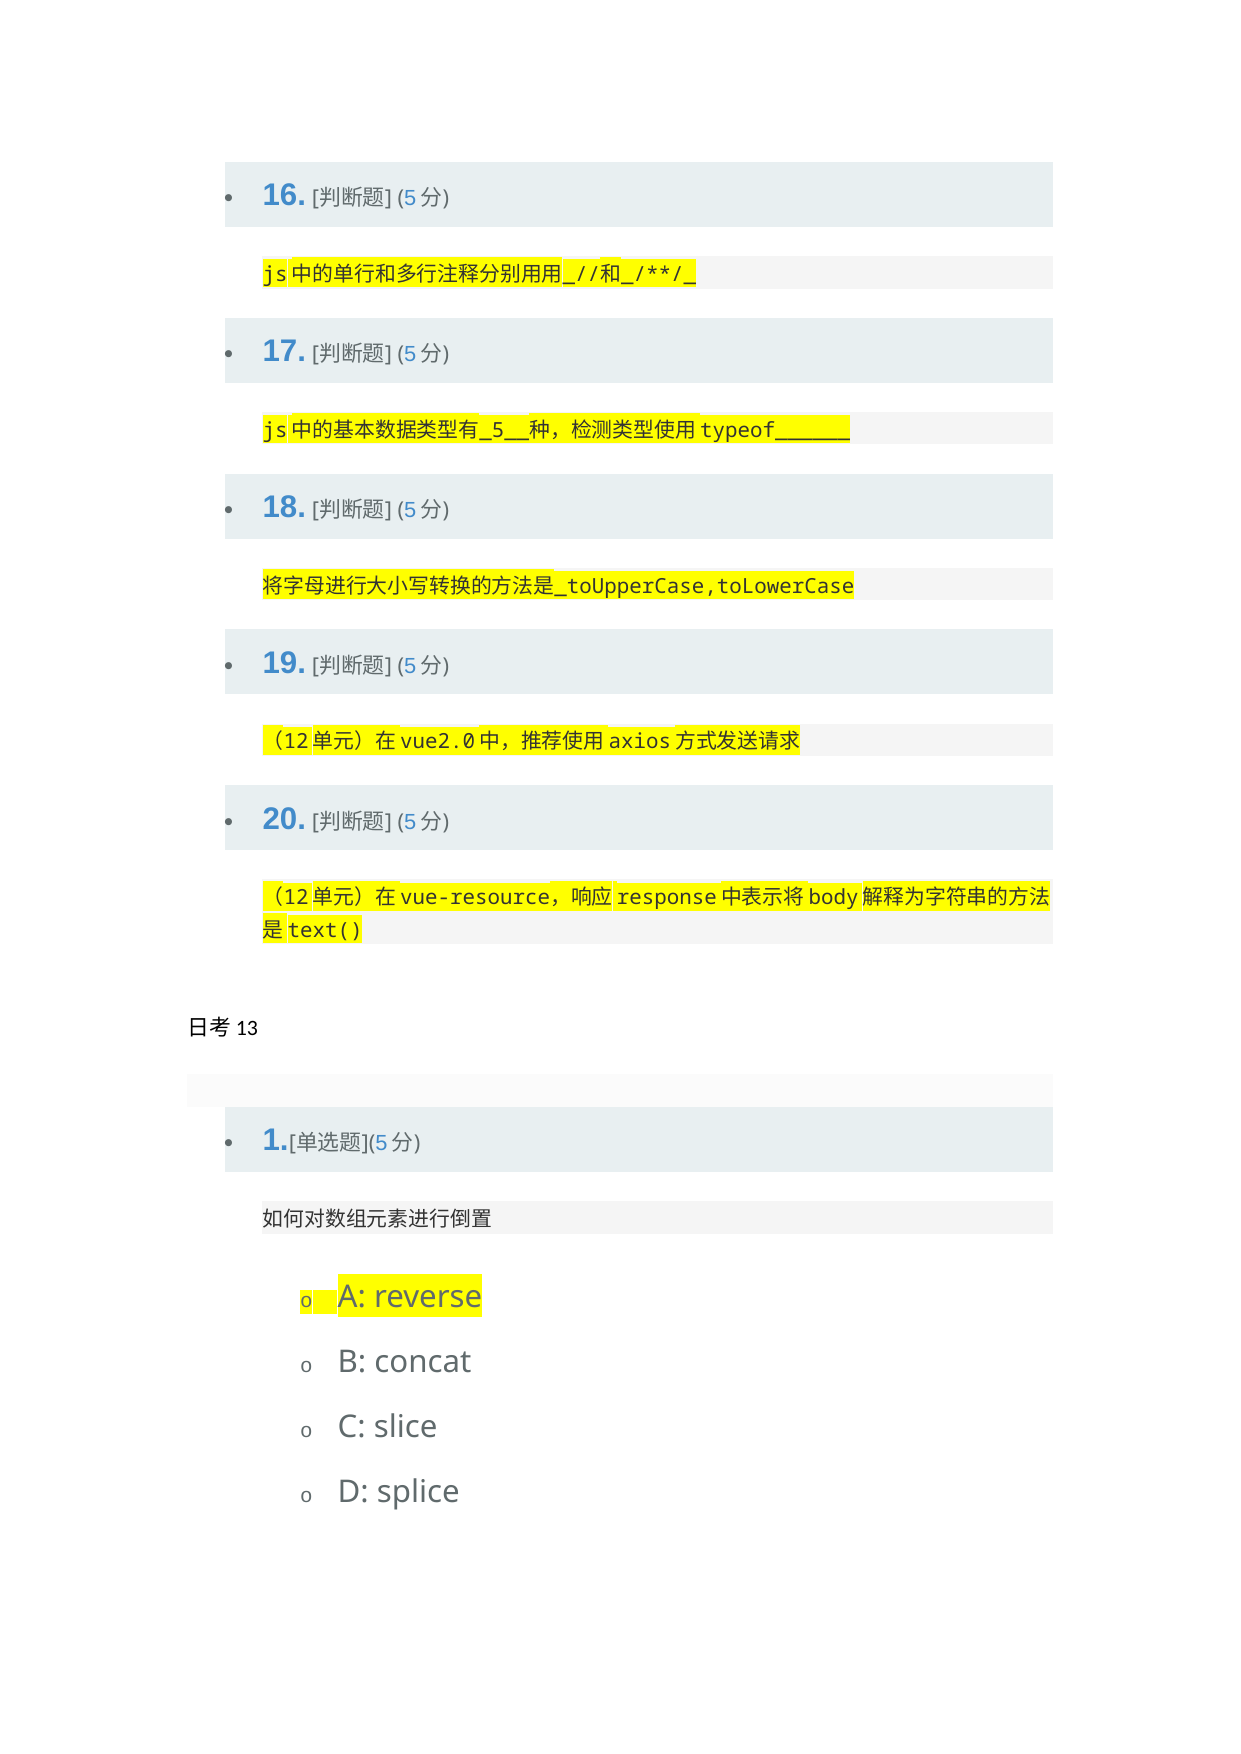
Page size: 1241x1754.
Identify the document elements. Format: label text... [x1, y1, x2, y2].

text 日考13 [187, 1009, 1053, 1042]
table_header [188, 1107, 1053, 1523]
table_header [188, 162, 1053, 944]
